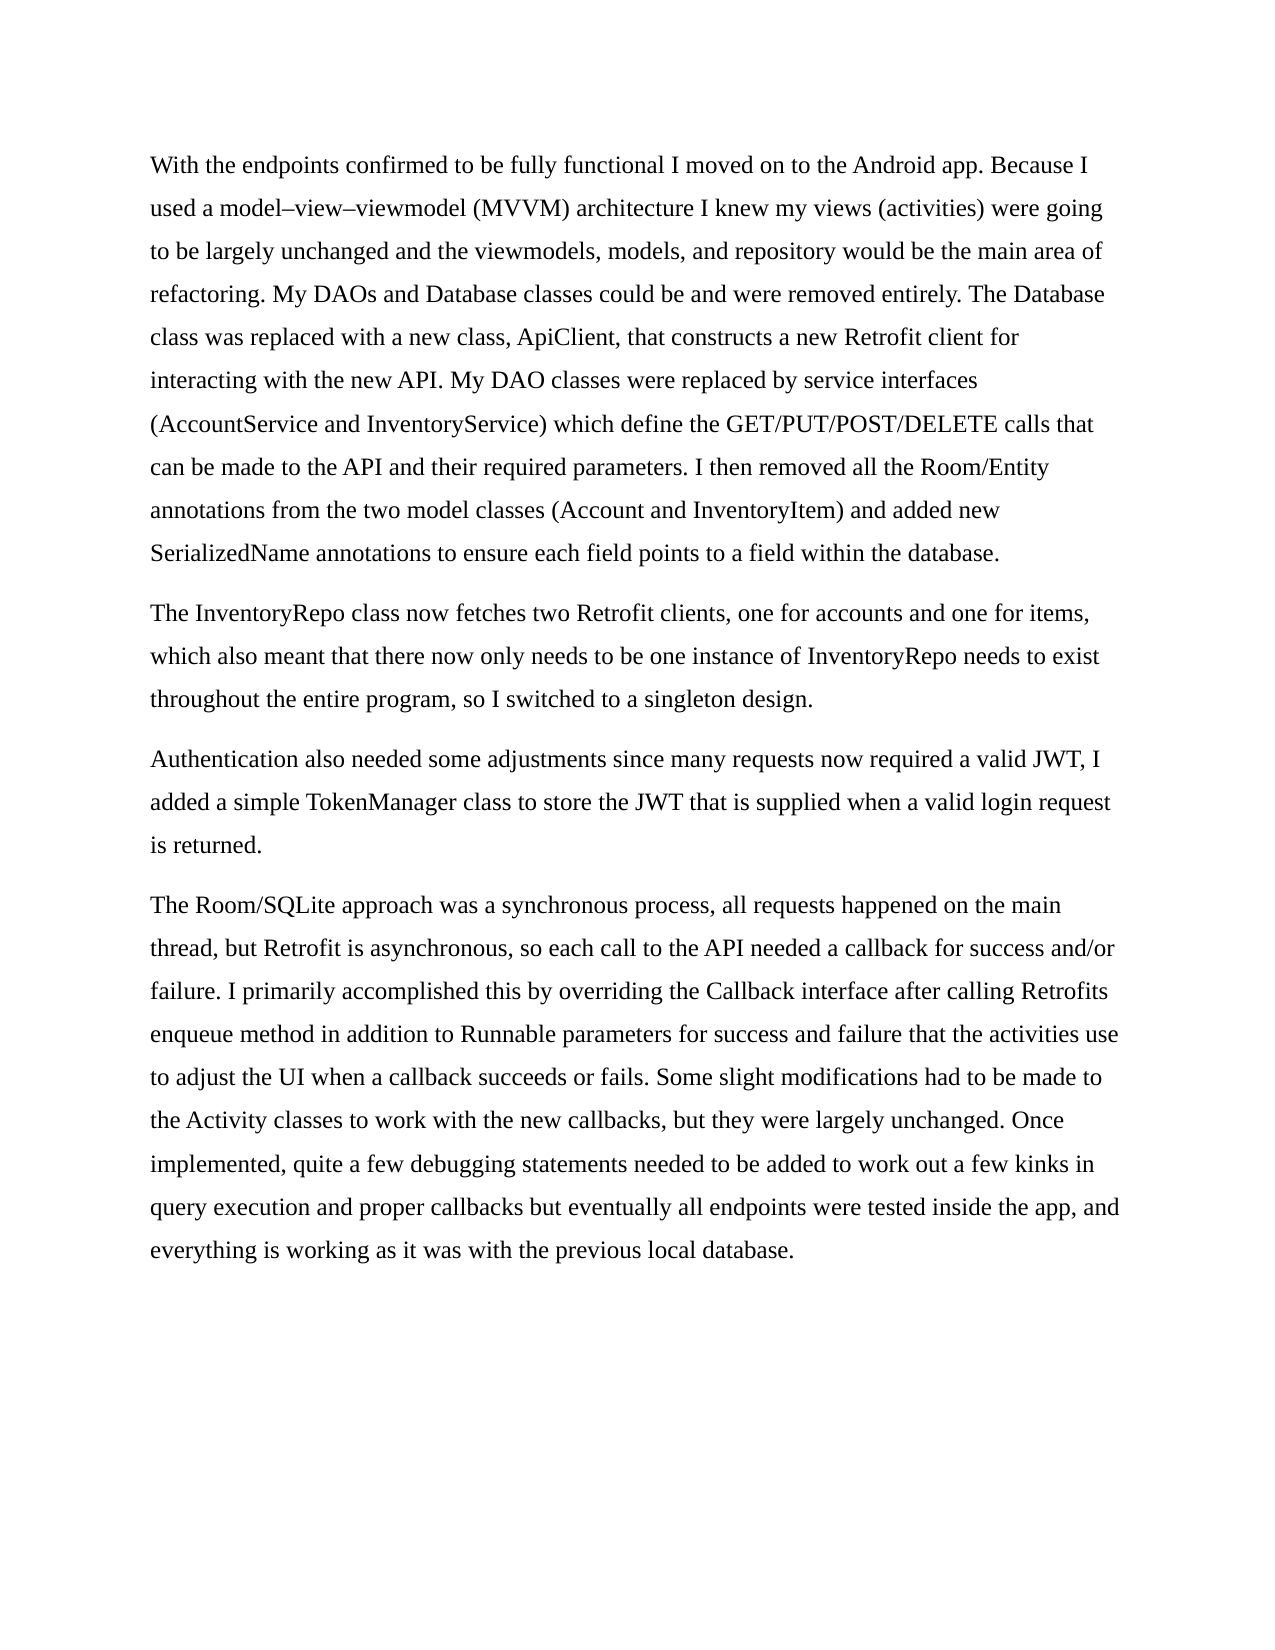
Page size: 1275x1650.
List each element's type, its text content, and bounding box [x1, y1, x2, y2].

text The InventoryRepo class now fetches two Retrofit clients, one for accounts and one for items, which also meant that there now only needs to be one instance of InventoryRepo needs to exist throughout the entire program, so I switched to a singleton design. [150, 598, 1125, 713]
text The Room/SQLite approach was a synchronous process, all requests happened on the main thread, but Retrofit is asynchronous, so each call to the API needed a callback for success and/or failure. I primarily accomplished this by overriding the Callback interface after calling Retrofits enqueue method in addition to Runnable parameters for success and failure that the activities use to adjust the UI when a callback succeeds or fails. Some slight modifications had to be made to the Activity classes to work with the new callbacks, but they were largely unchanged. Once implemented, quite a few debugging statements needed to be added to work out a few kinks in query execution and proper callbacks but eventually all endpoints were tested inside the app, and everything is working as it was with the previous local database. [150, 890, 1125, 1264]
text With the endpoints confirmed to be fully functional I moved on to the Android app. Because I used a model–view–viewmodel (MVVM) architecture I knew my views (activities) were going to be largely unchanged and the viewmodels, models, and repository would be the main area of refactoring. My DAOs and Database classes could be and were removed entirely. The Database class was replaced with a new class, ApiClient, that constructs a new Retrofit client for interacting with the new API. My DAO classes were replaced by service interfaces (AccountService and InventoryService) which define the GET/PUT/POST/DELETE calls that can be made to the API and their required parameters. I then removed all the Room/Entity annotations from the two model classes (Account and InventoryItem) and added new SerializedName annotations to ensure each field points to a field within the database. [150, 150, 1125, 567]
text Authentication also needed some adjustments since many requests now required a valid JWT, I added a simple TokenManager class to store the JWT that is supplied when a valid login request is returned. [150, 744, 1125, 859]
